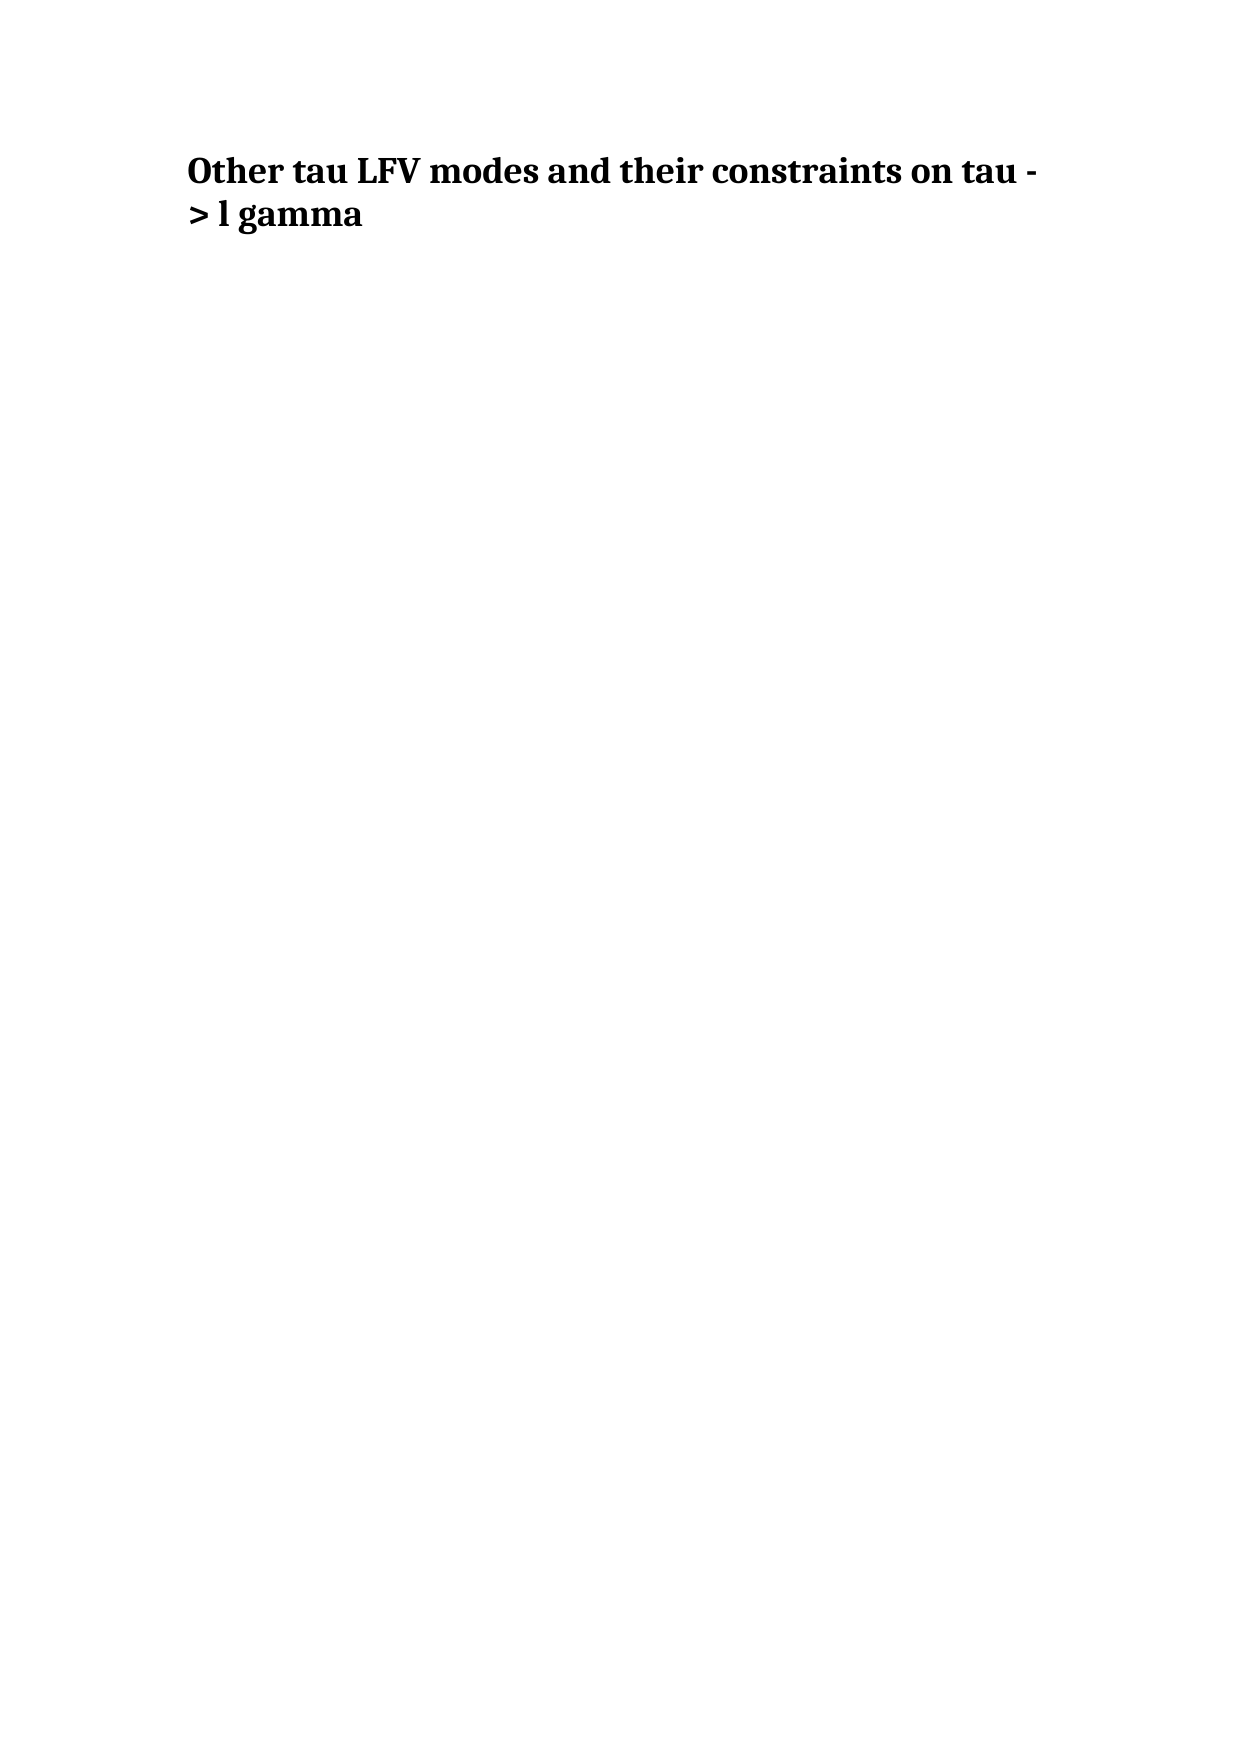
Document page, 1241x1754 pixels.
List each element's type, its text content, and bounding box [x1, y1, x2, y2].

text Other tau LFV modes and their constraints on tau -> l gamma [187, 150, 1053, 236]
